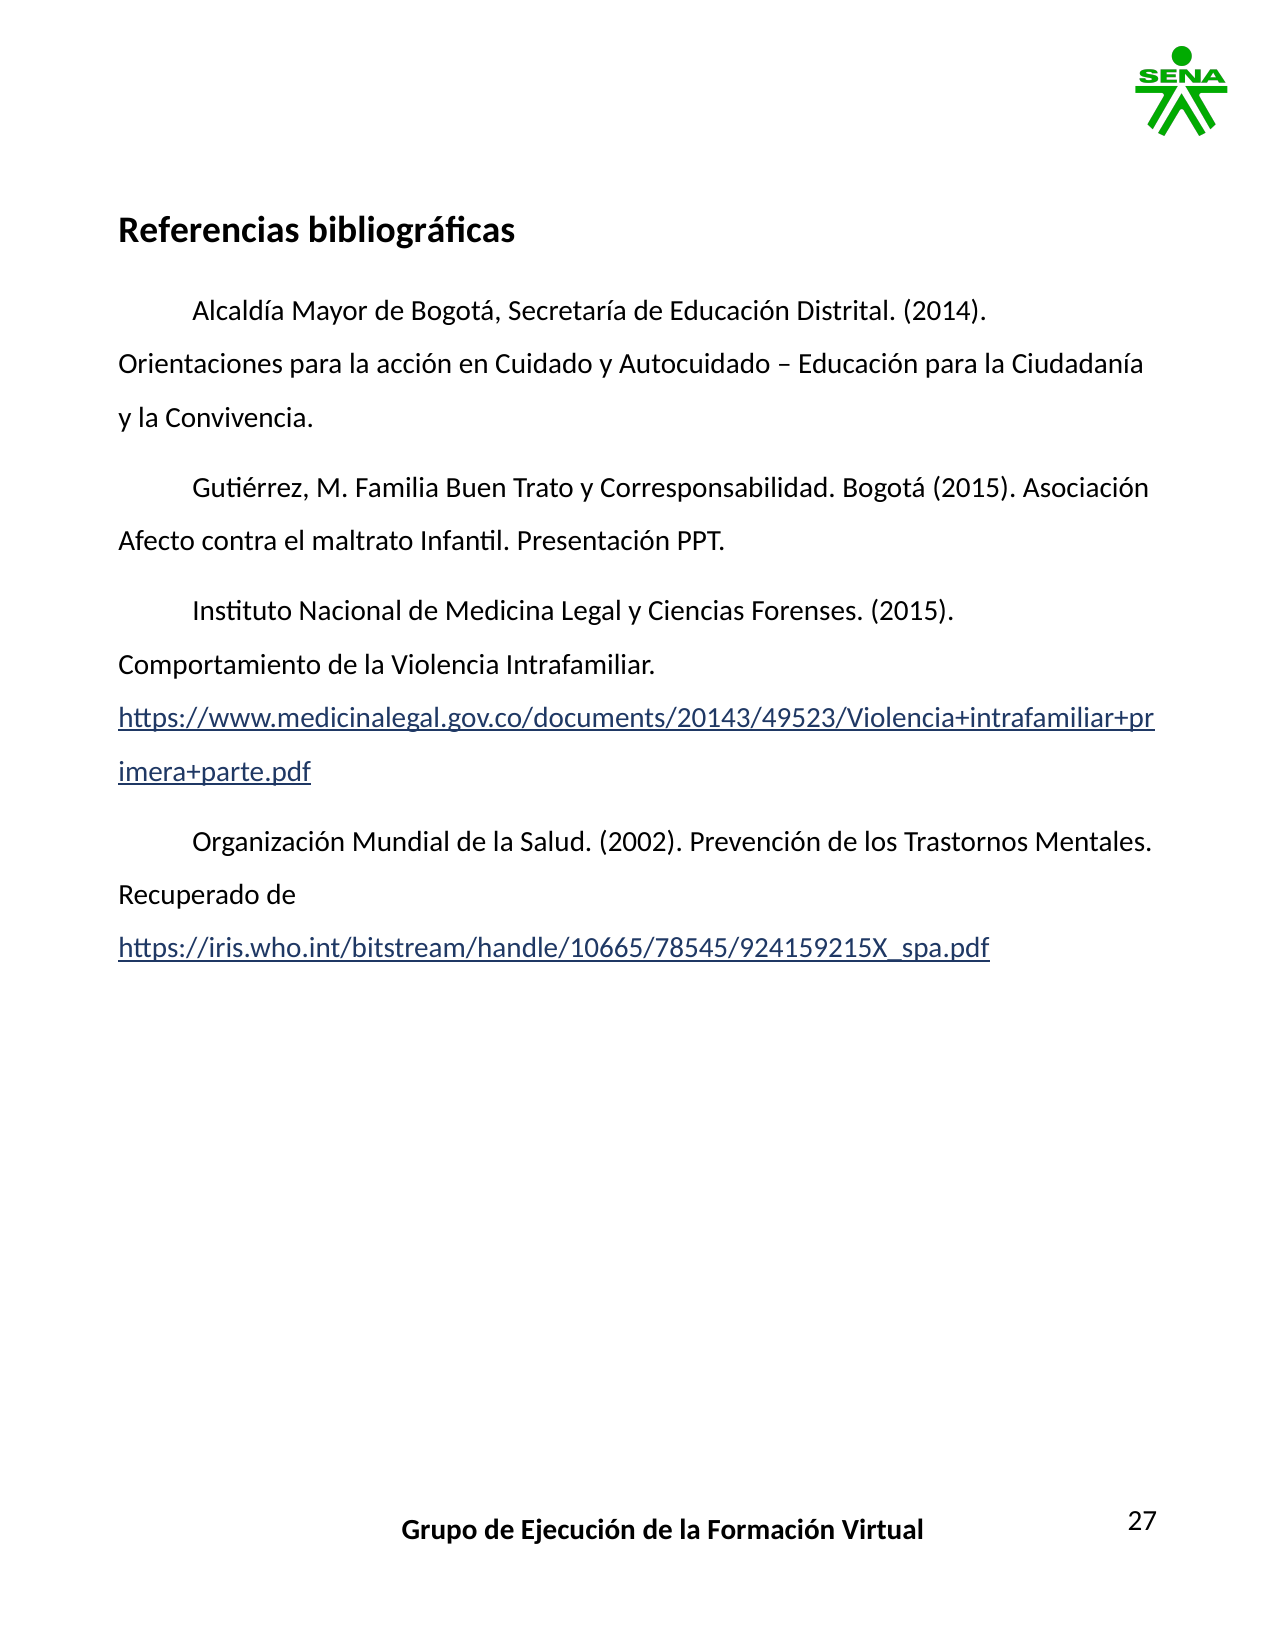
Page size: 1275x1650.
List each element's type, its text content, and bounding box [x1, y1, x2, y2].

picture [1135, 46, 1228, 136]
text Gutiérrez, M. Familia Buen Trato y Corresponsabilidad. Bogotá (2015). Asociación Afecto contra el maltrato Infantil. Presentación PPT. [118, 469, 1157, 558]
text Alcaldía Mayor de Bogotá, Secretaría de Educación Distrital. (2014). Orientaciones para la acción en Cuidado y Autocuidado – Educación para la Ciudadanía y la Convivencia. [118, 292, 1157, 434]
text Instituto Nacional de Medicina Legal y Ciencias Forenses. (2015). Comportamiento de la Violencia Intrafamiliar. https://www.medicinalegal.gov.co/documents/20143/49523/Violencia+intrafamiliar+primera+parte.pdf [118, 592, 1157, 788]
text Organización Mundial de la Salud. (2002). Prevención de los Trastornos Mentales. Recuperado de https://iris.who.int/bitstream/handle/10665/78545/924159215X_spa.pdf [118, 823, 1157, 965]
text Referencias bibliográficas [118, 206, 1157, 252]
